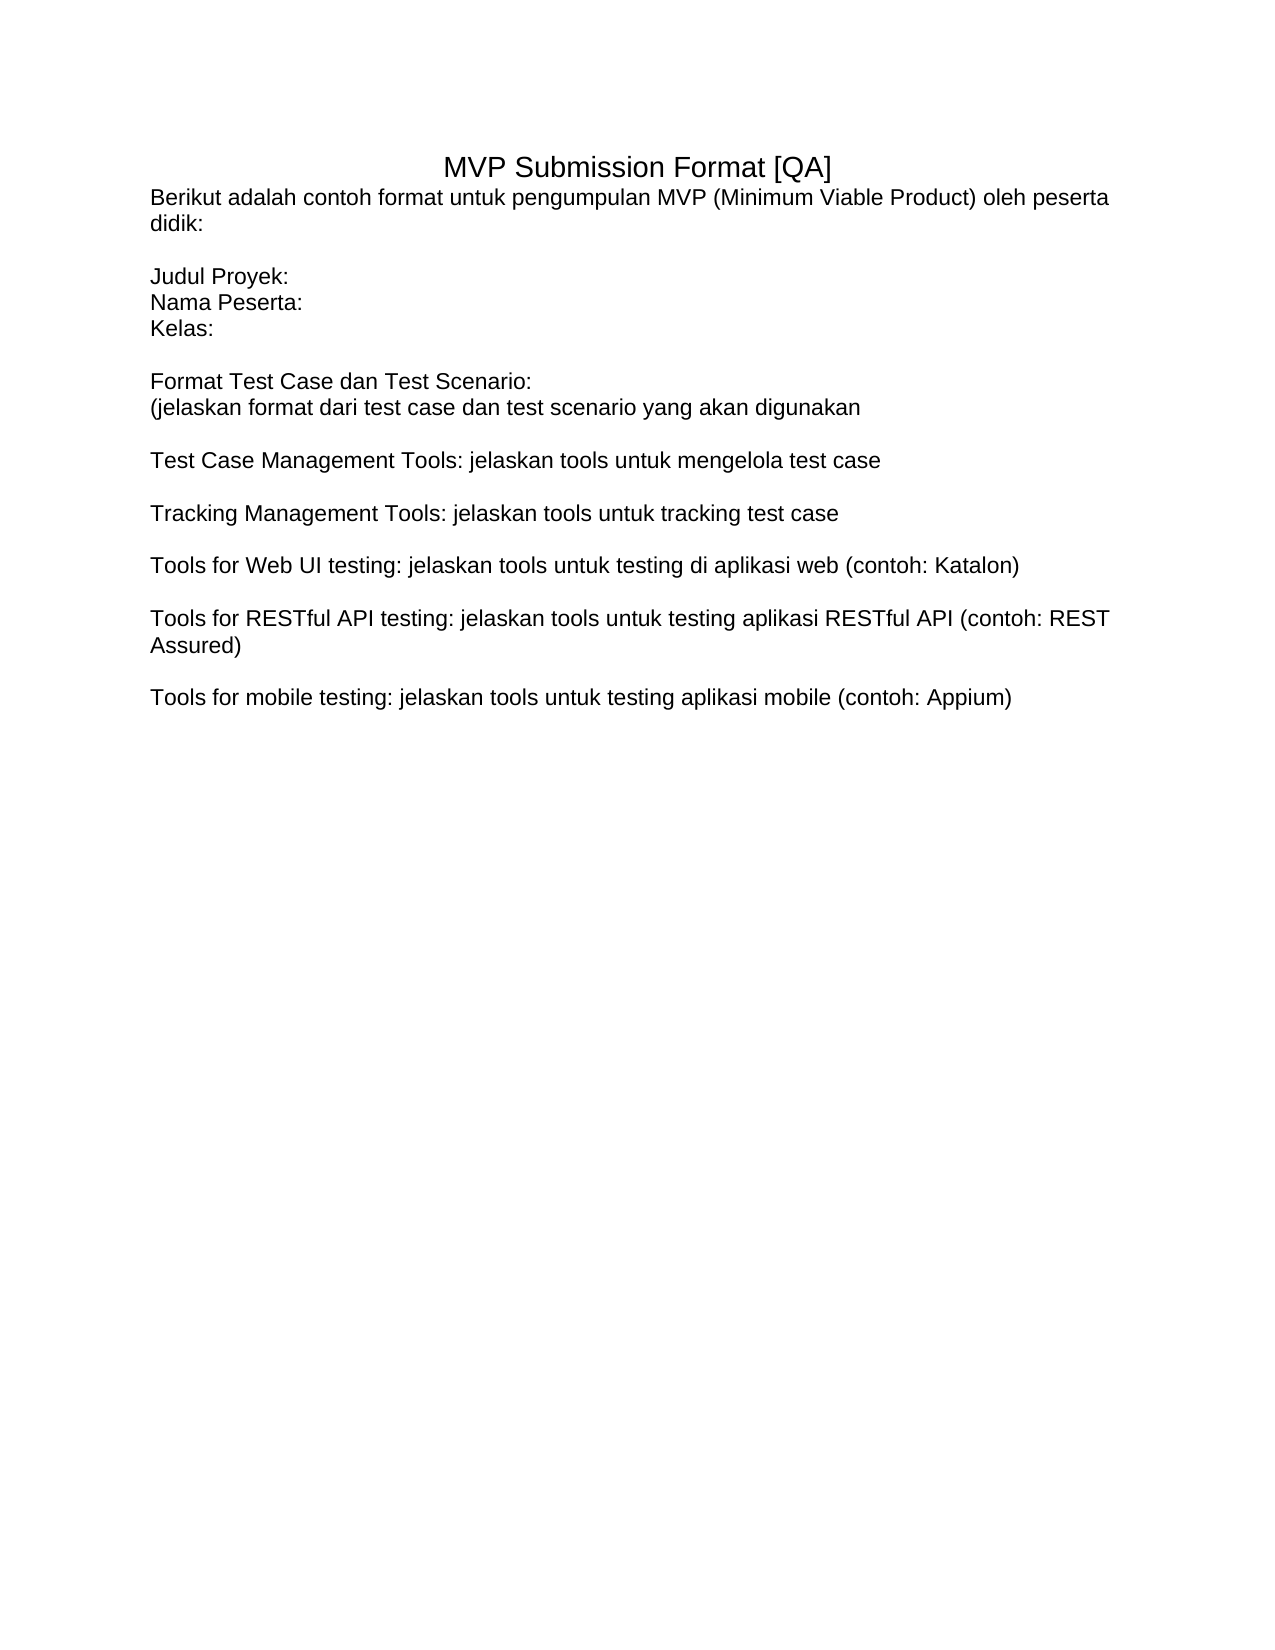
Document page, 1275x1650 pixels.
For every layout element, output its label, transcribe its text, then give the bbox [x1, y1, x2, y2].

text (jelaskan format dari test case dan test scenario yang akan digunakan [150, 394, 1125, 421]
text Test Case Management Tools: jelaskan tools untuk mengelola test case [150, 447, 1125, 473]
text Judul Proyek: [150, 263, 1125, 289]
text Format Test Case dan Test Scenario: [150, 368, 1125, 394]
text Berikut adalah contoh format untuk pengumpulan MVP (Minimum Viable Product) oleh peserta didik: [150, 183, 1125, 236]
text Tools for Web UI testing: jelaskan tools untuk testing di aplikasi web (contoh: Katalon) [150, 552, 1125, 579]
text Tracking Management Tools: jelaskan tools untuk tracking test case [150, 500, 1125, 526]
text MVP Submission Format [QA] [150, 150, 1125, 183]
text Kelas: [150, 315, 1125, 342]
text Tools for RESTful API testing: jelaskan tools untuk testing aplikasi RESTful API (contoh: REST Assured) [150, 605, 1125, 658]
text Nama Peserta: [150, 289, 1125, 315]
text Tools for mobile testing: jelaskan tools untuk testing aplikasi mobile (contoh: Appium) [150, 684, 1125, 711]
